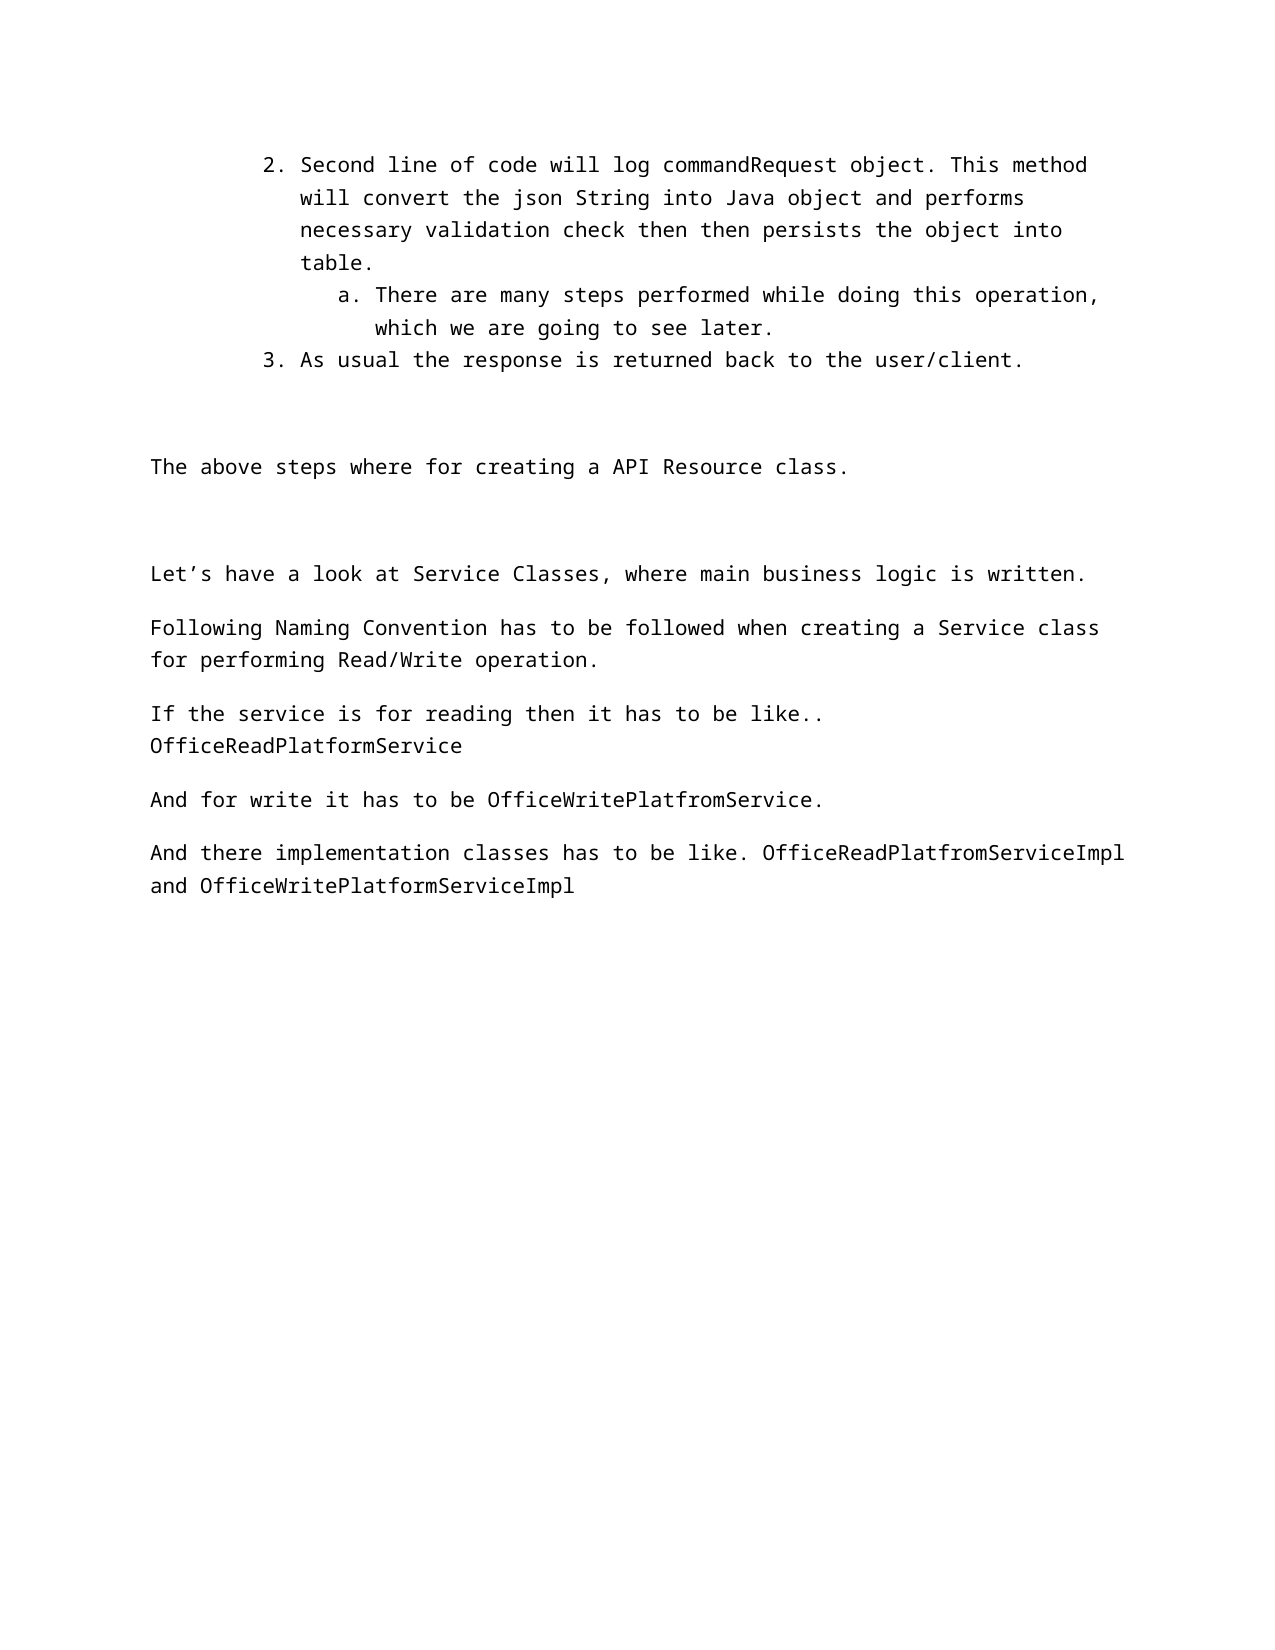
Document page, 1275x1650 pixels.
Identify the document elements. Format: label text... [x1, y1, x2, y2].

list There are many steps performed while doing this operation, which we are going to see later. [337, 280, 1125, 341]
text And for write it has to be OfficeWritePlatfromService. [150, 785, 1125, 813]
text Following Naming Convention has to be followed when creating a Service class for performing Read/Write operation. [150, 613, 1125, 674]
text If the service is for reading then it has to be like.. OfficeReadPlatformService [150, 699, 1125, 760]
list As usual the response is returned back to the user/client. [262, 346, 1125, 374]
text Let’s have a look at Service Classes, where main business logic is written. [150, 559, 1125, 588]
text And there implementation classes has to be like. OfficeReadPlatfromServiceImpl and OfficeWritePlatformServiceImpl [150, 838, 1125, 899]
text The above steps where for creating a API Resource class. [150, 452, 1125, 481]
list Second line of code will log commandRequest object. This method will convert the json String into Java object and performs necessary validation check then then persists the object into table. [262, 150, 1125, 276]
